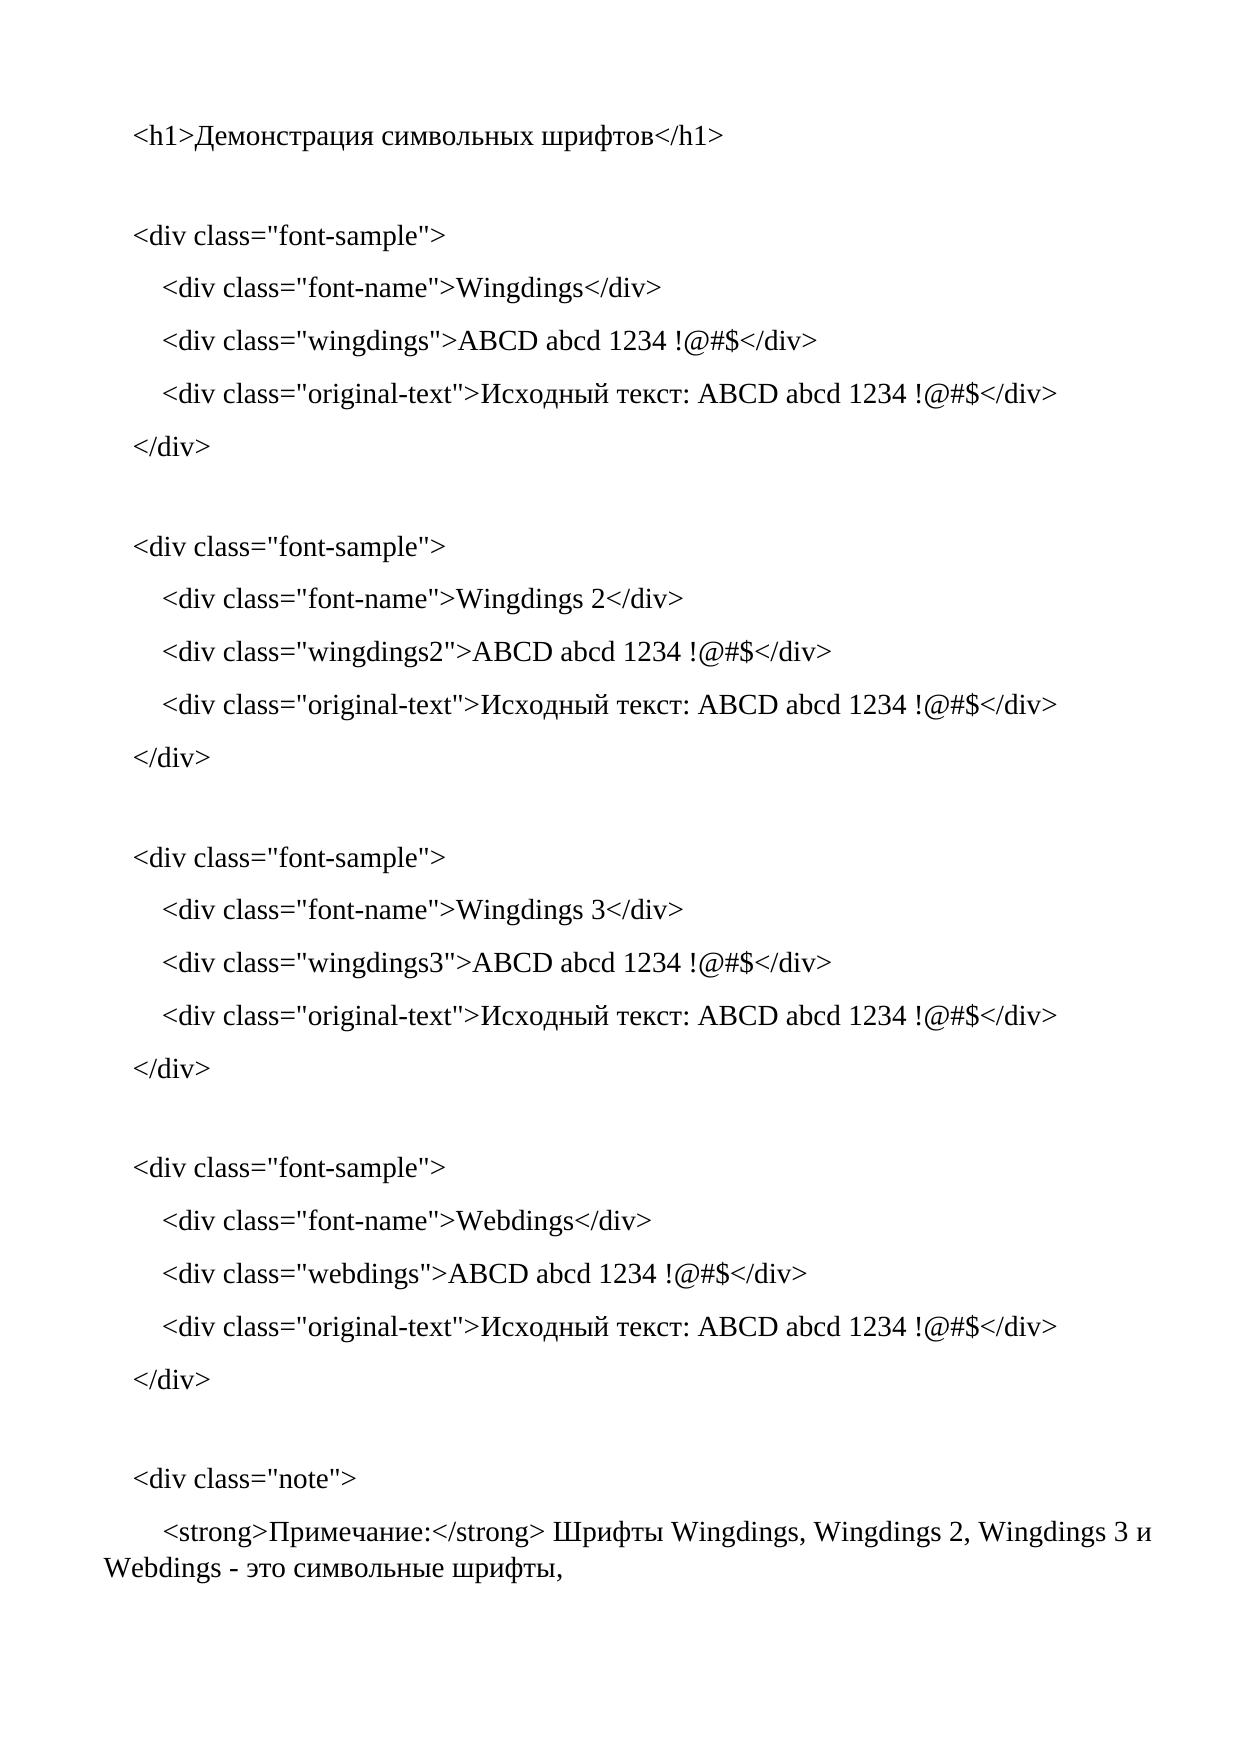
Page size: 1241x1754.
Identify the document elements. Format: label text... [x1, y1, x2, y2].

text </div> [103, 740, 1152, 773]
text </div> [103, 1362, 1152, 1395]
text <div class="note"> [103, 1462, 1152, 1495]
text <strong>Примечание:</strong> Шрифты Wingdings, Wingdings 2, Wingdings 3 и Webdings - это символьные шрифты, [103, 1514, 1152, 1584]
text <div class="original-text">Исходный текст: ABCD abcd 1234 !@#$</div> [103, 1309, 1152, 1343]
text <div class="original-text">Исходный текст: ABCD abcd 1234 !@#$</div> [103, 687, 1152, 721]
text <div class="wingdings3">ABCD abcd 1234 !@#$</div> [103, 945, 1152, 979]
text <div class="font-name">Wingdings 2</div> [103, 582, 1152, 615]
text <div class="original-text">Исходный текст: ABCD abcd 1234 !@#$</div> [103, 998, 1152, 1032]
text <div class="wingdings2">ABCD abcd 1234 !@#$</div> [103, 634, 1152, 668]
text <div class="font-name">Webdings</div> [103, 1203, 1152, 1237]
text <div class="font-sample"> [103, 218, 1152, 251]
text <div class="webdings">ABCD abcd 1234 !@#$</div> [103, 1256, 1152, 1290]
text <div class="font-sample"> [103, 1151, 1152, 1184]
text <div class="original-text">Исходный текст: ABCD abcd 1234 !@#$</div> [103, 376, 1152, 410]
text <h1>Демонстрация символьных шрифтов</h1> [103, 118, 1152, 152]
text <div class="wingdings">ABCD abcd 1234 !@#$</div> [103, 323, 1152, 357]
text <div class="font-name">Wingdings</div> [103, 271, 1152, 304]
text <div class="font-sample"> [103, 840, 1152, 873]
text </div> [103, 429, 1152, 463]
text </div> [103, 1051, 1152, 1084]
text <div class="font-sample"> [103, 529, 1152, 562]
text <div class="font-name">Wingdings 3</div> [103, 892, 1152, 926]
